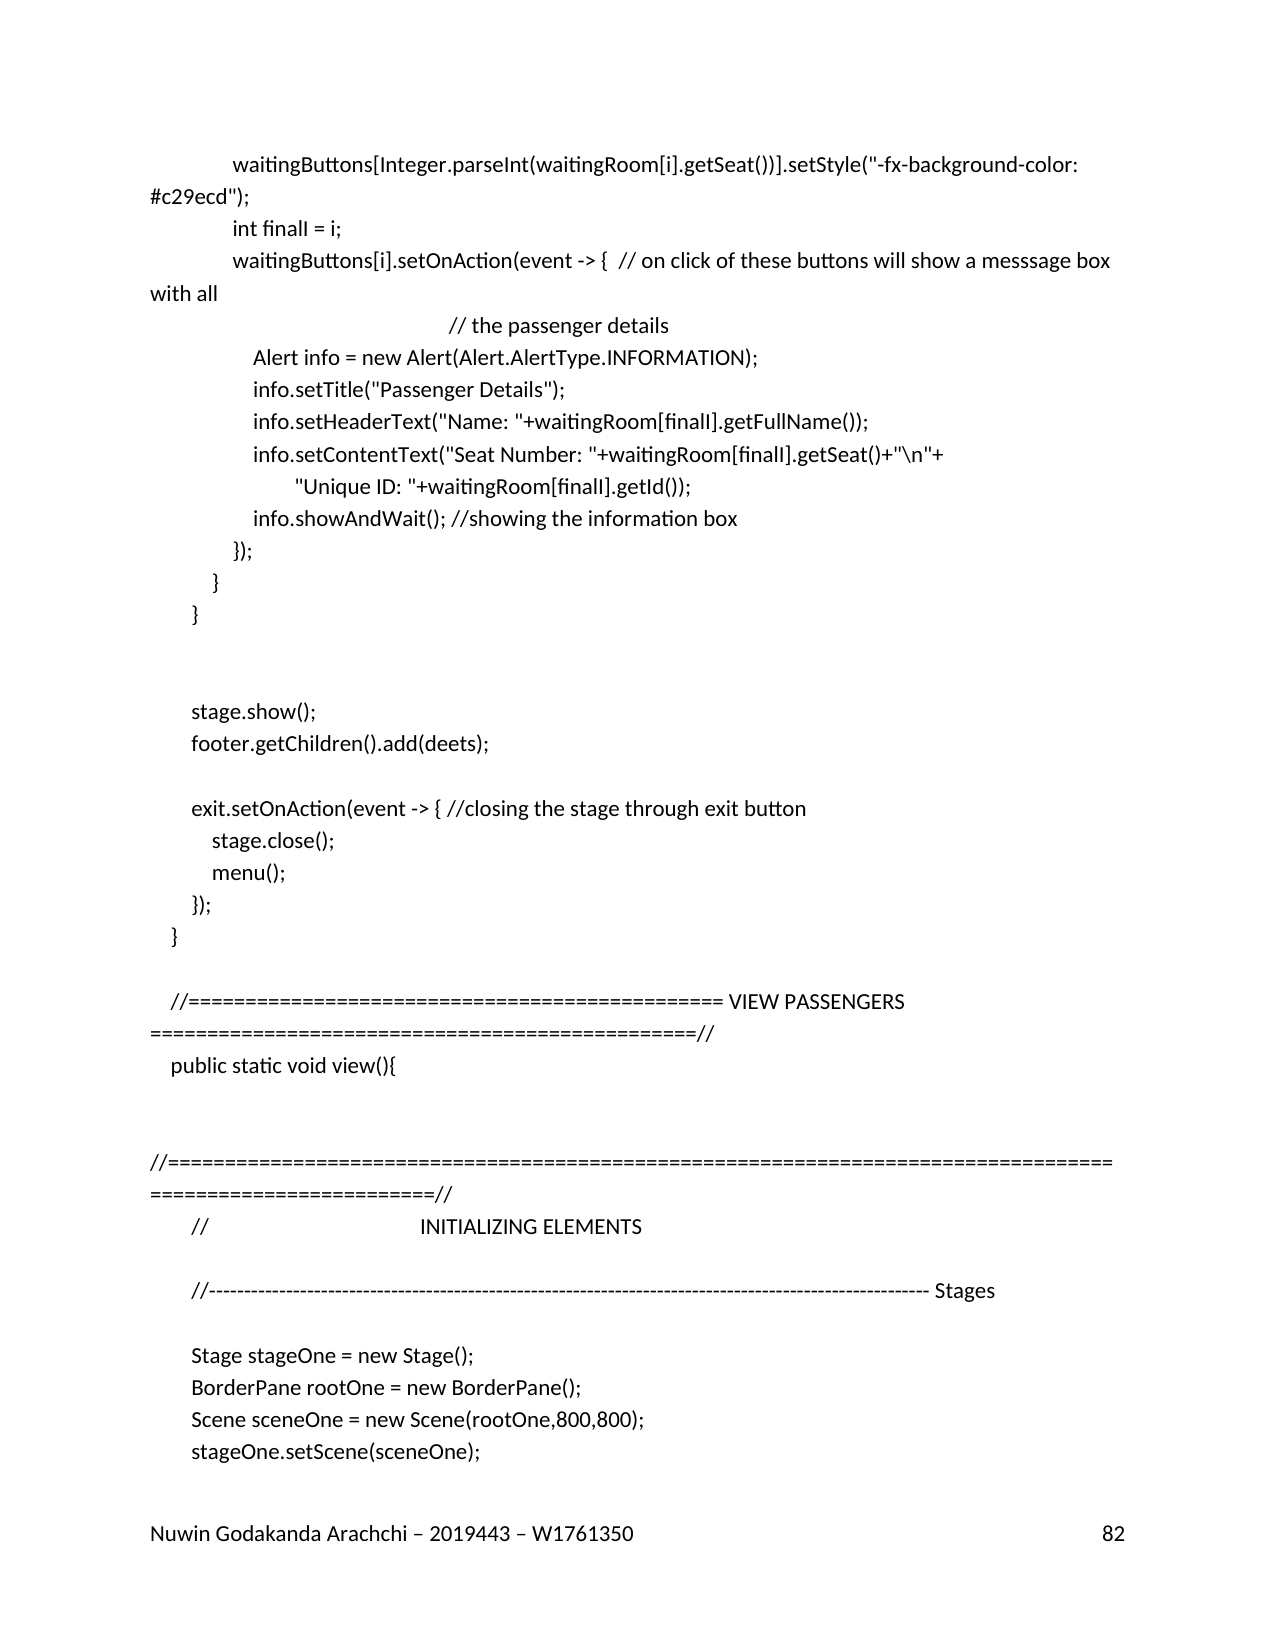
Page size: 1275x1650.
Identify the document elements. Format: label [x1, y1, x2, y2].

text [150, 150, 1125, 1466]
